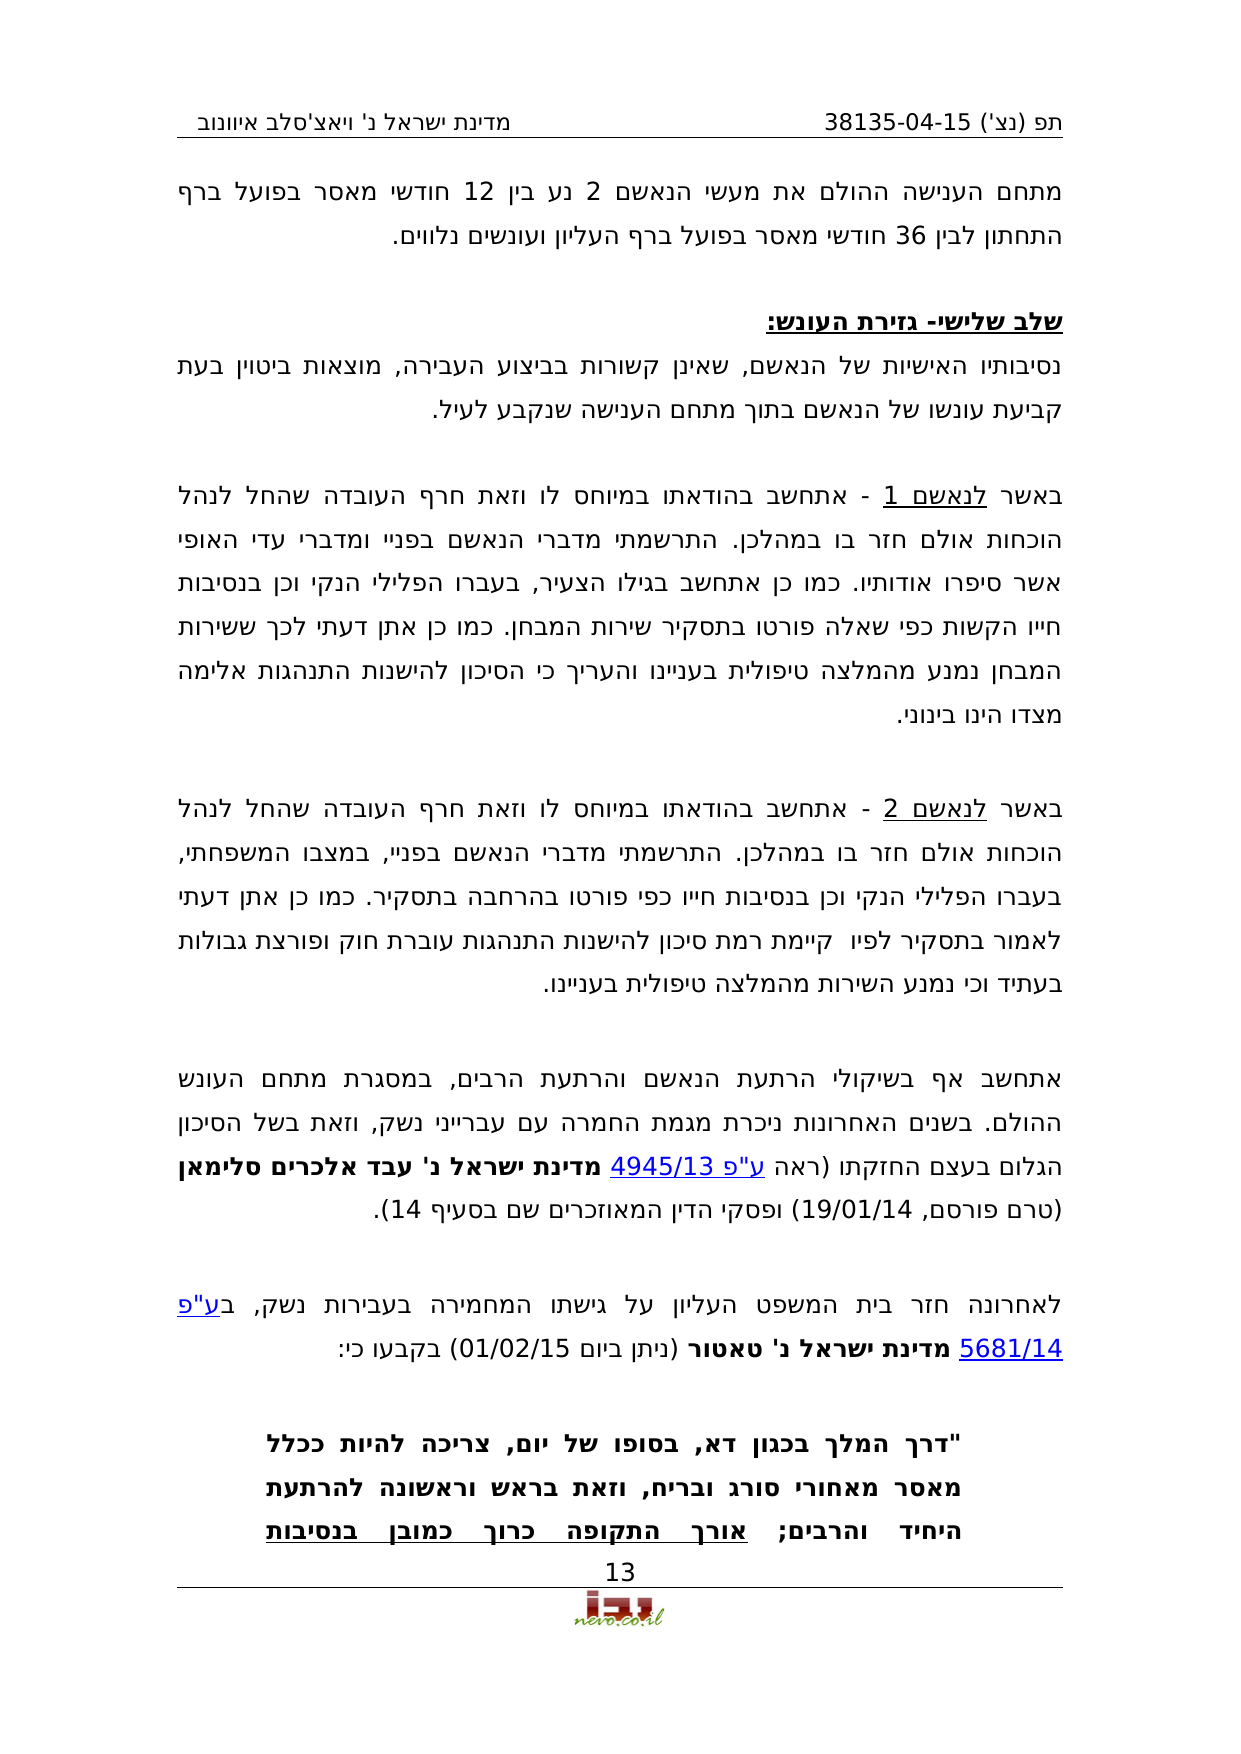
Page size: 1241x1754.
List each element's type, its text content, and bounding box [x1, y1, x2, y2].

text אתחשב אף בשיקולי הרתעת הנאשם והרתעת הרבים, במסגרת מתחם העונש ההולם. בשנים האחרונות ניכרת מגמת החמרה עם עברייני נשק, וזאת בשל הסיכון הגלום בעצם החזקתו (ראה ע"פ 4945/13 מדינת ישראל נ' עבד אלכרים סלימאן (טרם פורסם, 19/01/14) ופסקי הדין המאוזכרים שם בסעיף 14). [177, 1064, 1063, 1225]
text לאחרונה חזר בית המשפט העליון על גישתו המחמירה בעבירות נשק, בע"פ 5681/14 מדינת ישראל נ' טאטור (ניתן ביום 01/02/15) בקבעו כי: [177, 1291, 1063, 1363]
text באשר לנאשם 1 - אתחשב בהודאתו במיוחס לו וזאת חרף העובדה שהחל לנהל הוכחות אולם חזר בו במהלכן. התרשמתי מדברי הנאשם בפניי ומדברי עדי האופי אשר סיפרו אודותיו. כמו כן אתחשב בגילו הצעיר, בעברו הפלילי הנקי וכן בנסיבות חייו הקשות כפי שאלה פורטו בתסקיר שירות המבחן. כמו כן אתן דעתי לכך ששירות המבחן נמנע מהמלצה טיפולית בעניינו והעריך כי הסיכון להישנות התנהגות אלימה מצדו הינו בינוני. [177, 481, 1063, 729]
text נסיבותיו האישיות של הנאשם, שאינן קשורות בביצוע העבירה, מוצאות ביטוין בעת קביעת עונשו של הנאשם בתוך מתחם הענישה שנקבע לעיל. [177, 351, 1063, 424]
list שלב שלישי- גזירת העונש: [177, 307, 1063, 336]
text מתחם הענישה ההולם את מעשי הנאשם 2 נע בין 12 חודשי מאסר בפועל ברף התחתון לבין 36 חודשי מאסר בפועל ברף העליון ועונשים נלווים. [177, 177, 1063, 250]
text באשר לנאשם 2 - אתחשב בהודאתו במיוחס לו וזאת חרף העובדה שהחל לנהל הוכחות אולם חזר בו במהלכן. התרשמתי מדברי הנאשם בפניי, במצבו המשפחתי, בעברו הפלילי הנקי וכן בנסיבות חייו כפי פורטו בהרחבה בתסקיר. כמו כן אתן דעתי לאמור בתסקיר לפיו קיימת רמת סיכון להישנות התנהגות עוברת חוק ופורצת גבולות בעתיד וכי נמנע השירות מהמלצה טיפולית בעניינו. [177, 795, 1063, 999]
picture [574, 1590, 666, 1627]
